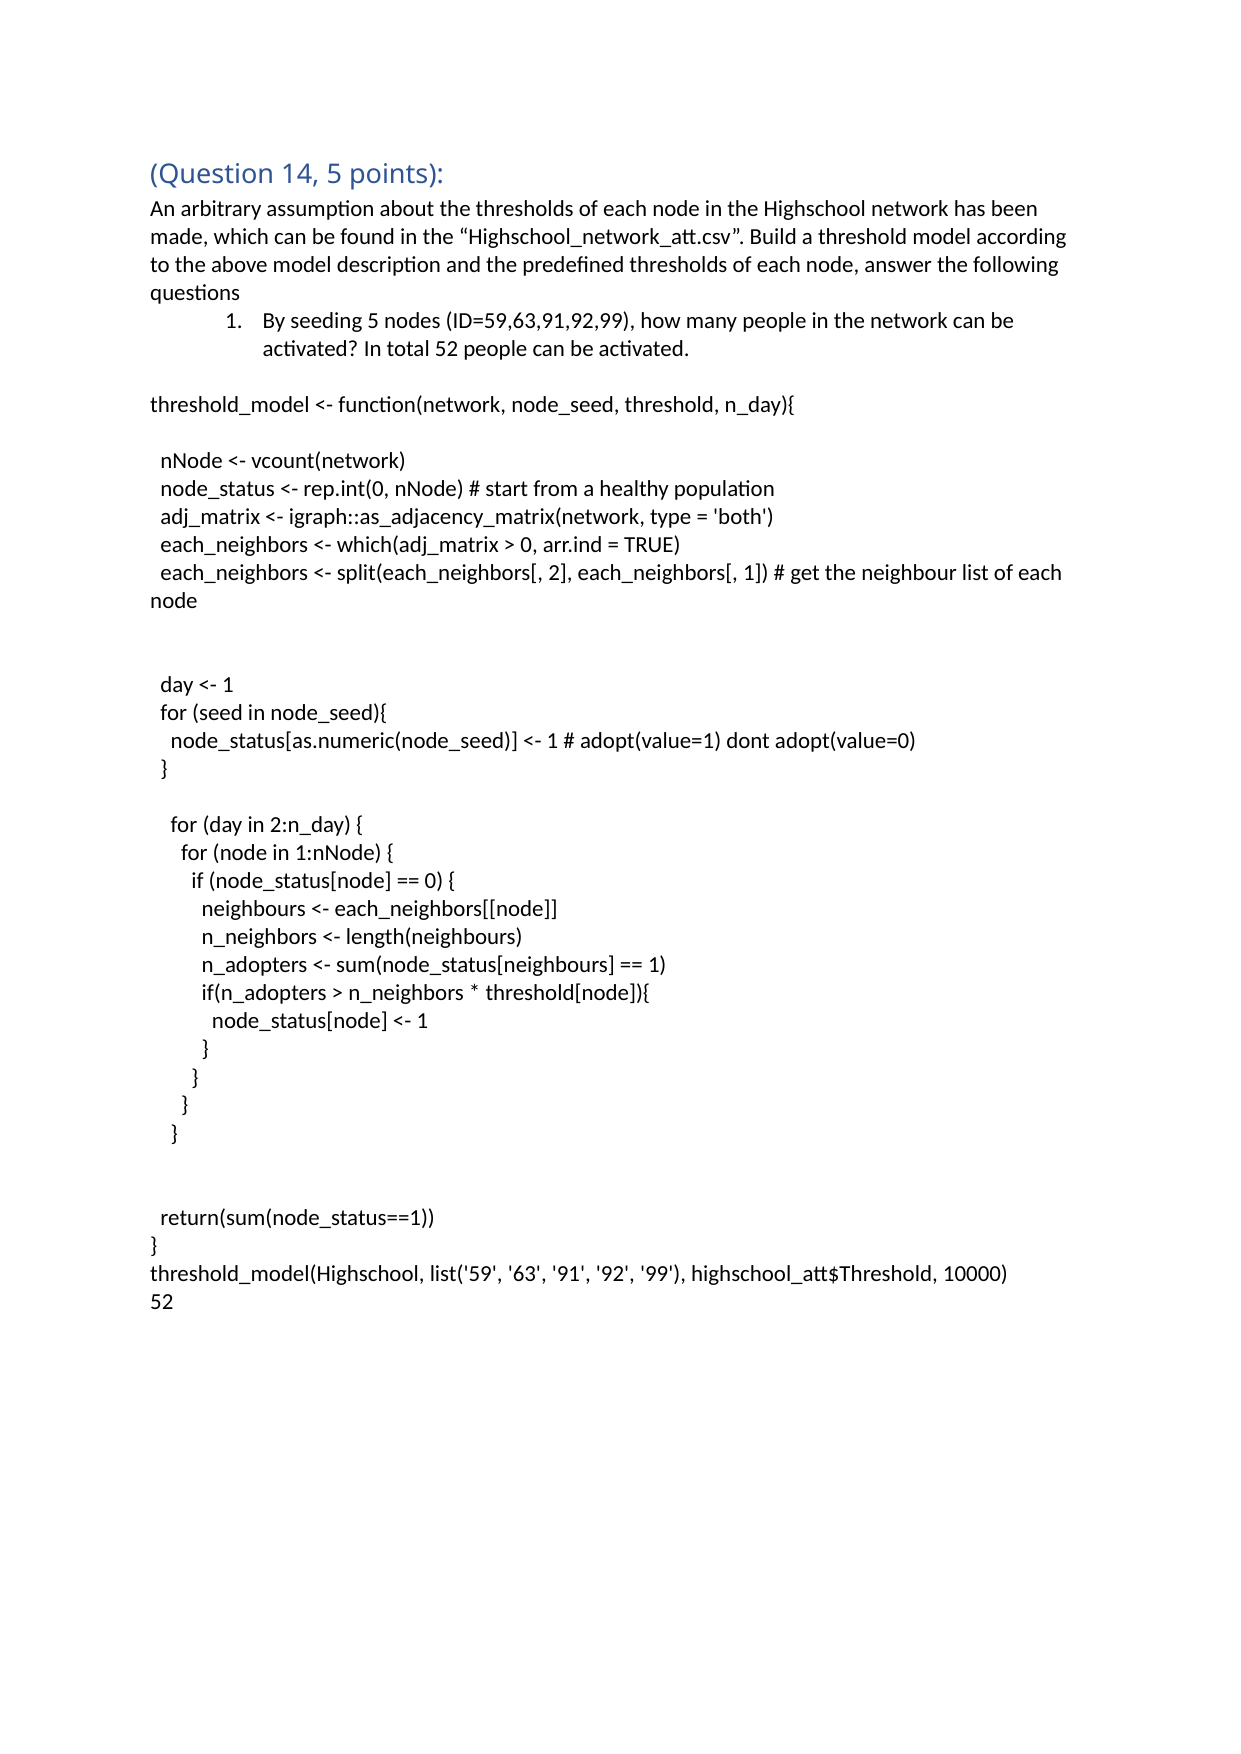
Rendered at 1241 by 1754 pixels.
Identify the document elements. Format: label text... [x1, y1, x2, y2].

text threshold_model <- function(network, node_seed, threshold, n_day){ [150, 390, 1090, 418]
text neighbours <- each_neighbors[[node]] [150, 894, 1090, 922]
text for (seed in node_seed){ [150, 698, 1090, 726]
text node_status[as.numeric(node_seed)] <- 1 # adopt(value=1) dont adopt(value=0) [150, 726, 1090, 754]
text each_neighbors <- split(each_neighbors[, 2], each_neighbors[, 1]) # get the neighbour list of each node [150, 558, 1090, 614]
text n_adopters <- sum(node_status[neighbours] == 1) [150, 951, 1090, 978]
text n_neighbors <- length(neighbours) [150, 922, 1090, 951]
text } [150, 754, 1090, 782]
text node_status[node] <- 1 [150, 1007, 1090, 1034]
text each_neighbors <- which(adj_matrix > 0, arr.ind = TRUE) [150, 530, 1090, 558]
text adj_matrix <- igraph::as_adjacency_matrix(network, type = 'both') [150, 502, 1090, 530]
text return(sum(node_status==1)) [150, 1203, 1090, 1231]
text for (node in 1:nNode) { [150, 838, 1090, 866]
text if (node_status[node] == 0) { [150, 866, 1090, 894]
text } [150, 1063, 1090, 1091]
text } [150, 1231, 1090, 1259]
text nNode <- vcount(network) [150, 446, 1090, 474]
text } [150, 1091, 1090, 1119]
list By seeding 5 nodes (ID=59,63,91,92,99), how many people in the network can be activated? In total 52 people can be activated. [225, 306, 1090, 362]
text node_status <- rep.int(0, nNode) # start from a healthy population [150, 474, 1090, 502]
subtitle (Question 14, 5 points): [150, 154, 1090, 191]
text } [150, 1034, 1090, 1063]
text day <- 1 [150, 670, 1090, 698]
text if(n_adopters > n_neighbors * threshold[node]){ [150, 978, 1090, 1007]
text } [150, 1119, 1090, 1147]
text threshold_model(Highschool, list('59', '63', '91', '92', '99'), highschool_att$Threshold, 10000) [150, 1259, 1090, 1287]
text for (day in 2:n_day) { [150, 810, 1090, 838]
text 52 [150, 1287, 1090, 1315]
text An arbitrary assumption about the thresholds of each node in the Highschool network has been made, which can be found in the “Highschool_network_att.csv”. Build a threshold model according to the above model description and the predefined thresholds of each node, answer the following questions [150, 194, 1090, 306]
